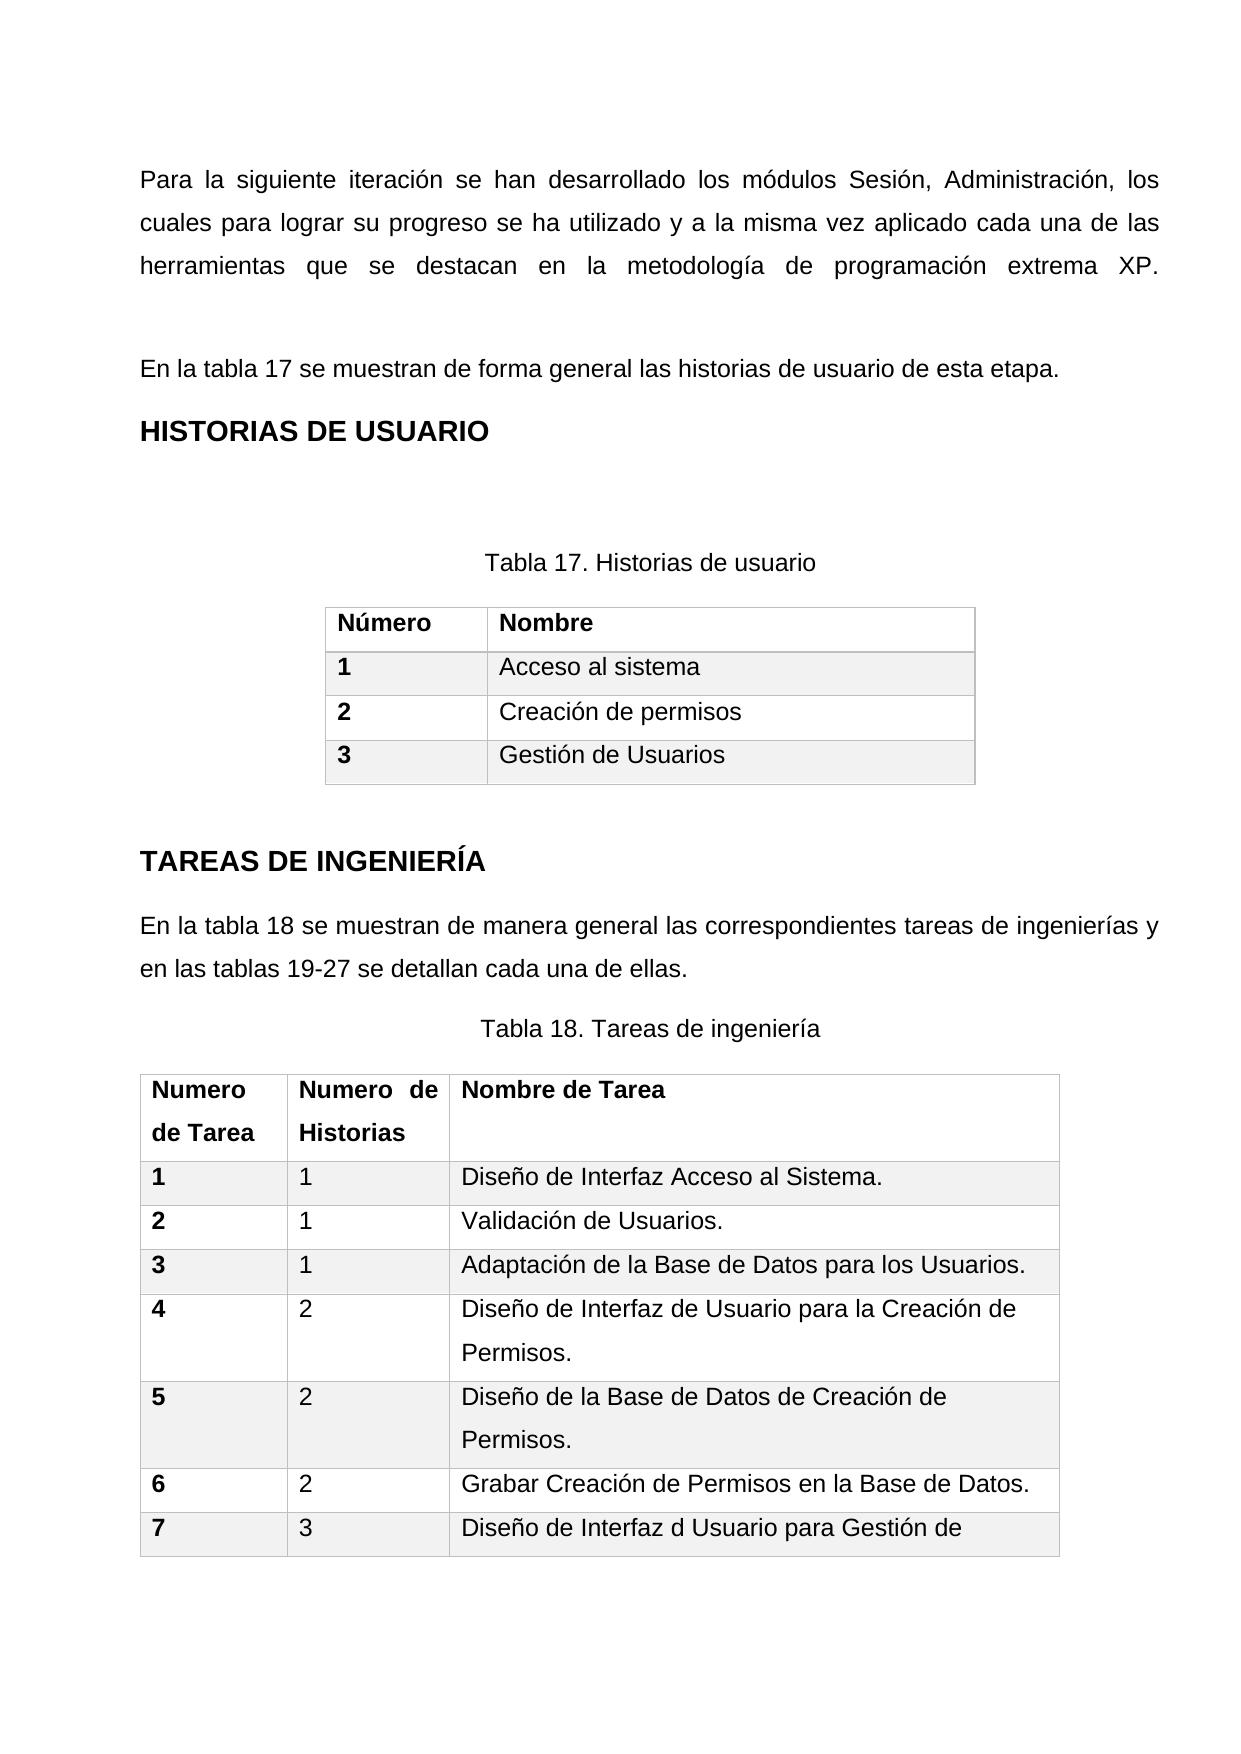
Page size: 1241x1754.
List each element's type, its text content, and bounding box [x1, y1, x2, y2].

table_cell 1 [326, 653, 487, 695]
table_cell 6 [141, 1469, 287, 1512]
table_cell 1 [288, 1250, 449, 1293]
table_header Numero de Tarea [141, 1075, 287, 1161]
table_cell 2 [288, 1295, 449, 1381]
table_cell 7 [141, 1513, 287, 1556]
table_cell Diseño de la Base de Datos de Creación de Permisos. [450, 1382, 1059, 1468]
text En la tabla 18 se muestran de manera general las correspondientes tareas de ingenierías y en las tablas 19-27 se detallan cada una de ellas. [139, 911, 1161, 983]
table_cell Grabar Creación de Permisos en la Base de Datos. [450, 1469, 1059, 1512]
table_cell Gestión de Usuarios [488, 741, 974, 783]
table_cell 2 [141, 1206, 287, 1249]
table_cell 2 [288, 1382, 449, 1468]
table_cell Acceso al sistema [488, 653, 974, 695]
text Para la siguiente iteración se han desarrollado los módulos Sesión, Administración, los cuales para lograr su progreso se ha utilizado y a la misma vez aplicado cada una de las herramientas que se destacan en la metodología de programación extrema XP. [139, 164, 1161, 323]
table_cell 3 [141, 1250, 287, 1293]
table_cell 3 [326, 741, 487, 783]
table_cell Adaptación de la Base de Datos para los Usuarios. [450, 1250, 1059, 1293]
table_header Nombre de Tarea [450, 1075, 1059, 1161]
table_cell 1 [288, 1162, 449, 1205]
table_cell 5 [141, 1382, 287, 1468]
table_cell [450, 1513, 1059, 1556]
table_cell Diseño de Interfaz Acceso al Sistema. [450, 1162, 1059, 1205]
text En la tabla 17 se muestran de forma general las historias de usuario de esta etapa. [139, 354, 1161, 382]
table_header Nombre [488, 608, 974, 651]
table_cell 2 [288, 1469, 449, 1512]
table_header Numero de Historias [288, 1075, 449, 1161]
text HISTORIAS DE USUARIO [139, 413, 1161, 447]
table_cell 3 [288, 1513, 449, 1556]
table_cell 1 [141, 1162, 287, 1205]
table_cell 1 [288, 1206, 449, 1249]
table_cell 4 [141, 1295, 287, 1381]
text TAREAS DE INGENIERÍA [139, 844, 1161, 878]
table_cell Validación de Usuarios. [450, 1206, 1059, 1249]
table_cell Creación de permisos [488, 696, 974, 739]
table_header Número [326, 608, 487, 651]
list Tabla 18. Tareas de ingeniería [139, 1014, 1161, 1043]
table_cell 2 [326, 696, 487, 739]
table_cell Diseño de Interfaz de Usuario para la Creación de Permisos. [450, 1295, 1059, 1381]
list Tabla 17. Historias de usuario [139, 547, 1161, 576]
